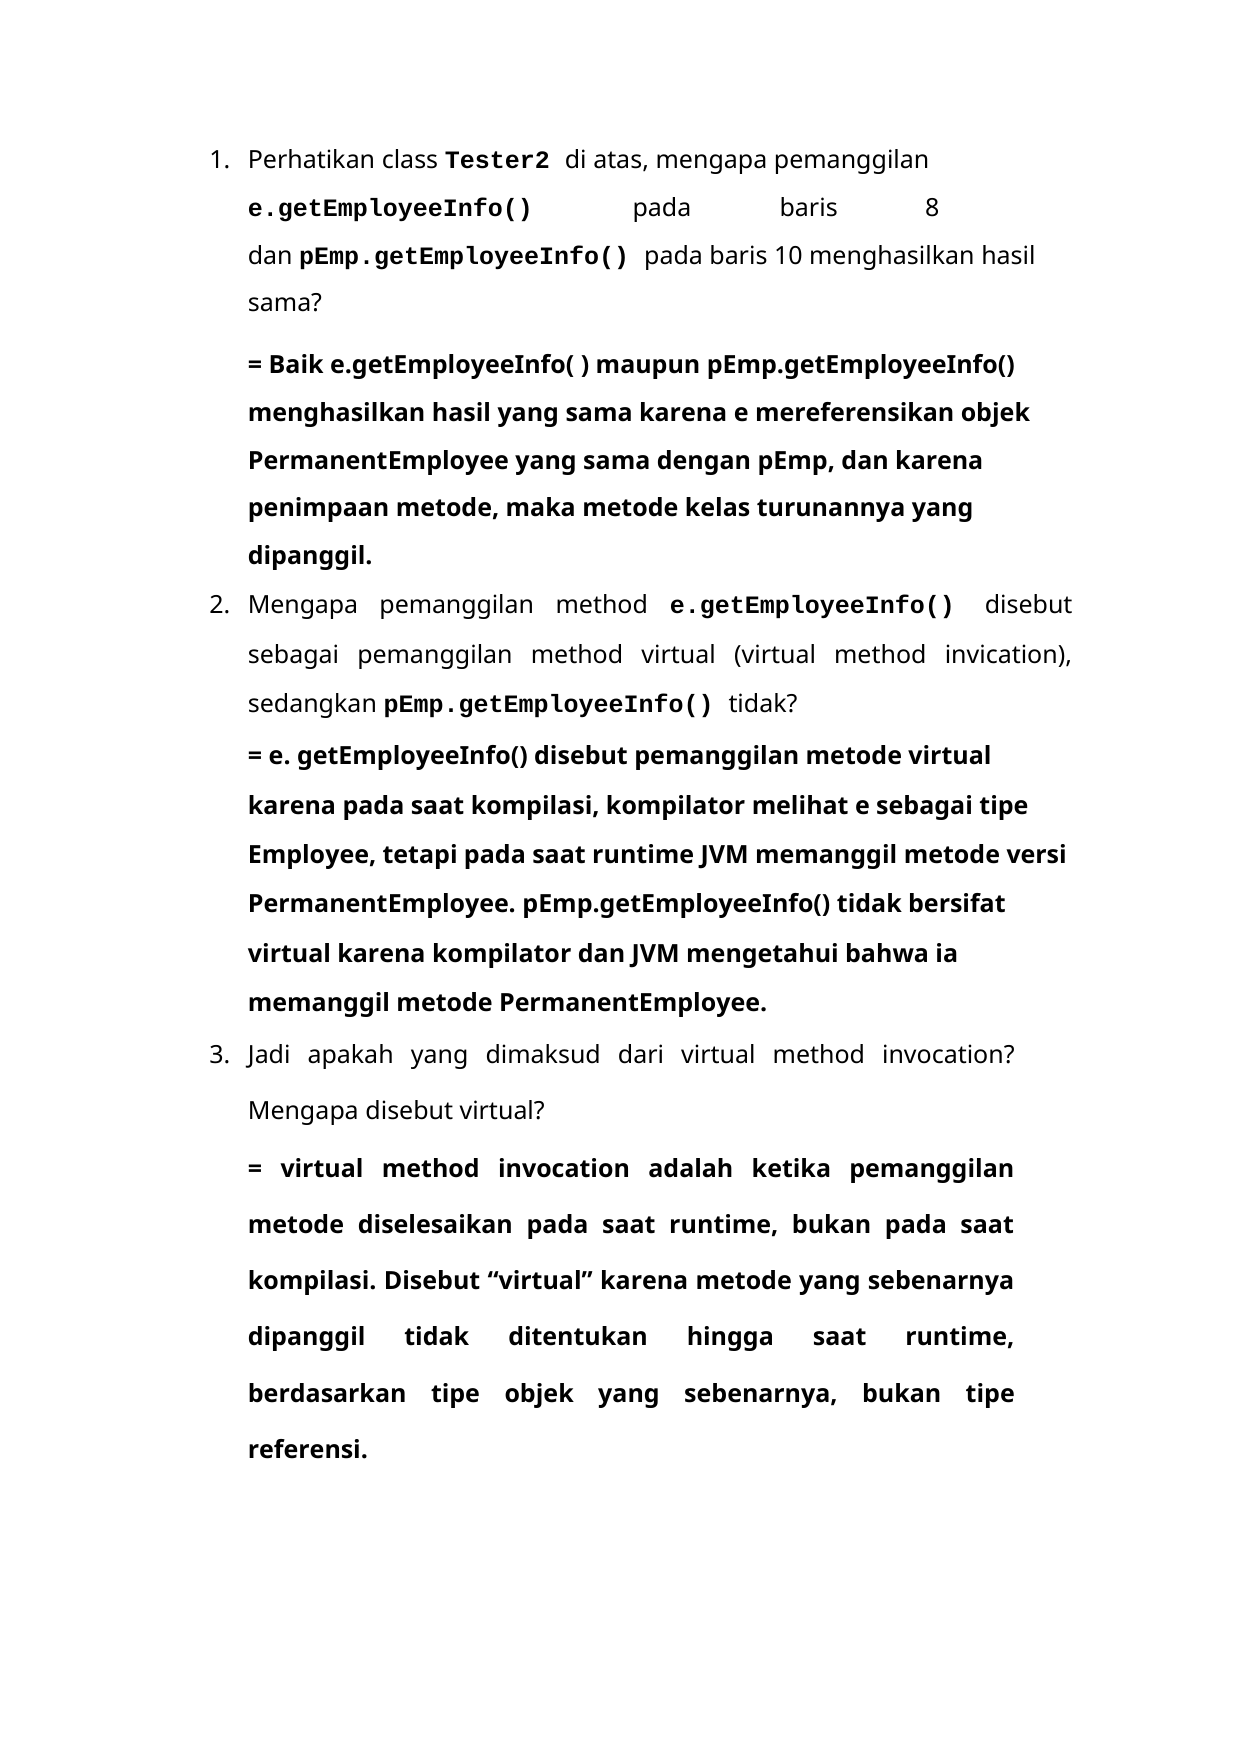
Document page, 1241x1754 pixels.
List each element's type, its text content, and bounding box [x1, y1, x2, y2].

list = e. getEmployeeInfo() disebut pemanggilan metode virtual karena pada saat kompilasi, kompilator melihat e sebagai tipe Employee, tetapi pada saat runtime JVM memanggil metode versi PermanentEmployee. pEmp.getEmployeeInfo() tidak bersifat virtual karena kompilator dan JVM mengetahui bahwa ia memanggil metode PermanentEmployee. [248, 738, 1072, 1019]
list = Baik e.getEmployeeInfo( ) maupun pEmp.getEmployeeInfo() menghasilkan hasil yang sama karena e mereferensikan objek PermanentEmployee yang sama dengan pEmp, dan karena penimpaan metode, maka metode kelas turunannya yang dipanggil. [248, 347, 1072, 572]
list Mengapa pemanggilan method e.getEmployeeInfo() disebut sebagai pemanggilan method virtual (virtual method invication), sedangkan pEmp.getEmployeeInfo() tidak? [209, 587, 1072, 720]
list = virtual method invocation adalah ketika pemanggilan metode diselesaikan pada saat runtime, bukan pada saat kompilasi. Disebut “virtual” karena metode yang sebenarnya dipanggil tidak ditentukan hingga saat runtime, berdasarkan tipe objek yang sebenarnya, bukan tipe referensi. [248, 1151, 1015, 1465]
list Perhatikan class Tester2 di atas, mengapa pemanggilan e.getEmployeeInfo() pada baris 8 dan pEmp.getEmployeeInfo() pada baris 10 menghasilkan hasil sama? [209, 142, 1072, 319]
list Jadi apakah yang dimaksud dari virtual method invocation? Mengapa disebut virtual? [209, 1036, 1015, 1126]
